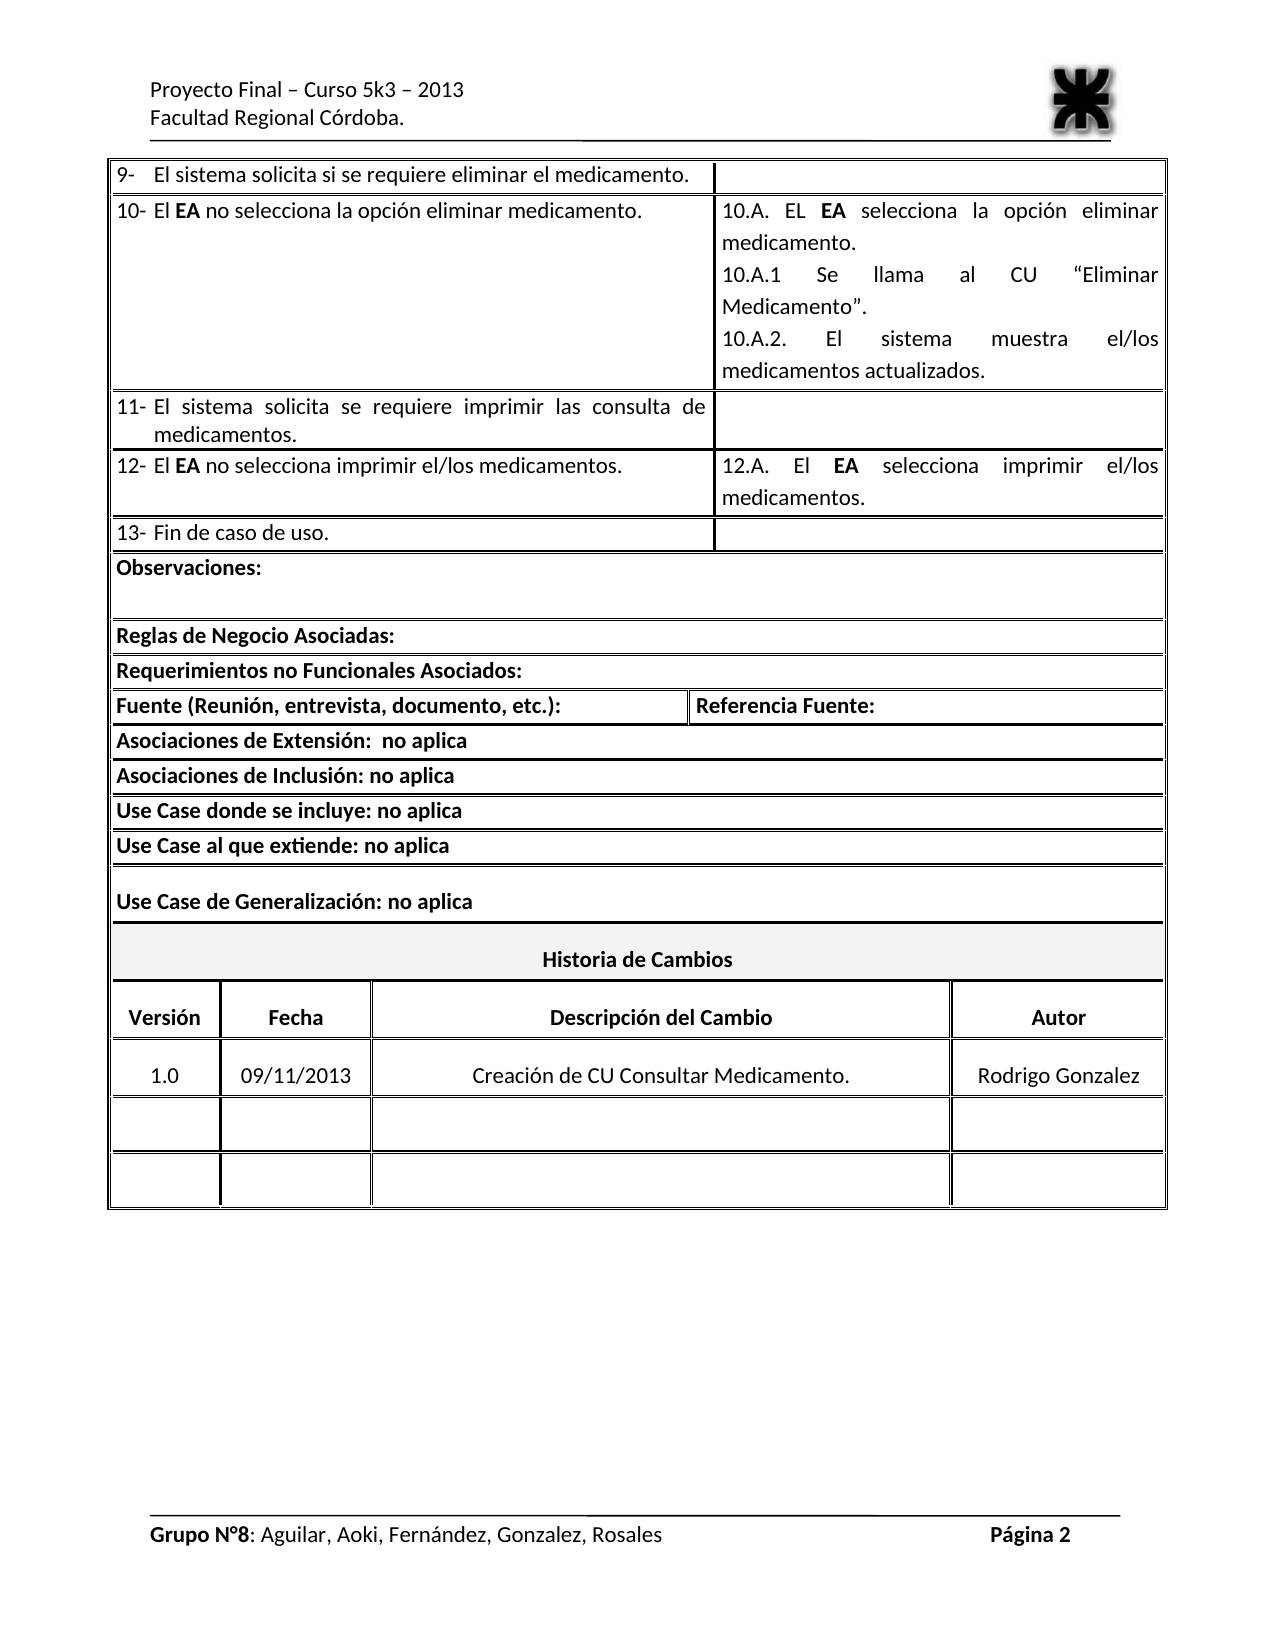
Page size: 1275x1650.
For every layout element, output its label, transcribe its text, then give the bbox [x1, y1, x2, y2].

table_cell [714, 161, 1165, 192]
table_cell 09/11/2013 [222, 1040, 370, 1094]
table_cell Descripción del Cambio [373, 982, 949, 1037]
table_cell Fuente (Reunión, entrevista, documento, etc.): [109, 688, 688, 723]
table_cell Use Case de Generalización: no aplica [111, 863, 1165, 921]
table_cell [953, 1095, 1165, 1150]
table_cell Observaciones: [111, 550, 1165, 617]
picture [1043, 59, 1122, 143]
table_cell Historia de Cambios [111, 921, 1165, 979]
table_cell Fecha [222, 982, 370, 1037]
table_cell Use Case al que extiende: no aplica [111, 828, 1165, 863]
table_cell El EA no selecciona imprimir el/los medicamentos. [109, 448, 713, 515]
table_cell Requerimientos no Funcionales Asociados: [109, 653, 1166, 688]
table_cell 12.A. El EA selecciona imprimir el/los medicamentos. [716, 448, 1166, 515]
table_cell [111, 1095, 219, 1150]
table_cell Rodrigo Gonzalez [951, 1037, 1166, 1094]
table_cell [371, 1150, 951, 1206]
table_cell [111, 1150, 220, 1206]
table_cell 1.0 [109, 1037, 220, 1094]
table_cell 10.A. EL EA selecciona la opción eliminar medicamento. 10.A.1 Se llama al CU “Eliminar Medicamento”. 10.A.2. El sistema muestra el/los medicamentos actualizados. [716, 193, 1165, 388]
table_cell El sistema solicita si se requiere eliminar el medicamento. [111, 161, 714, 192]
table_cell Asociaciones de Inclusión: no aplica [109, 758, 1166, 793]
table_cell El sistema solicita se requiere imprimir las consulta de medicamentos. [111, 389, 713, 448]
table_cell Asociaciones de Extensión: no aplica [109, 723, 1166, 758]
table_cell El EA no selecciona la opción eliminar medicamento. [111, 193, 713, 388]
table_cell Versión [111, 979, 219, 1037]
table_cell [716, 389, 1165, 448]
table_cell Use Case donde se incluye: no aplica [111, 793, 1165, 828]
table_cell Referencia Fuente: [689, 688, 1166, 723]
table_cell [951, 1150, 1165, 1206]
table_cell [222, 1098, 370, 1150]
table_cell [373, 1098, 949, 1150]
table_cell [716, 515, 1165, 550]
table_cell Autor [953, 979, 1165, 1037]
table_cell Fin de caso de uso. [111, 515, 713, 550]
table_cell Reglas de Negocio Asociadas: [111, 618, 1165, 653]
table_cell [220, 1154, 371, 1206]
table_cell Creación de CU Consultar Medicamento. [373, 1040, 949, 1094]
